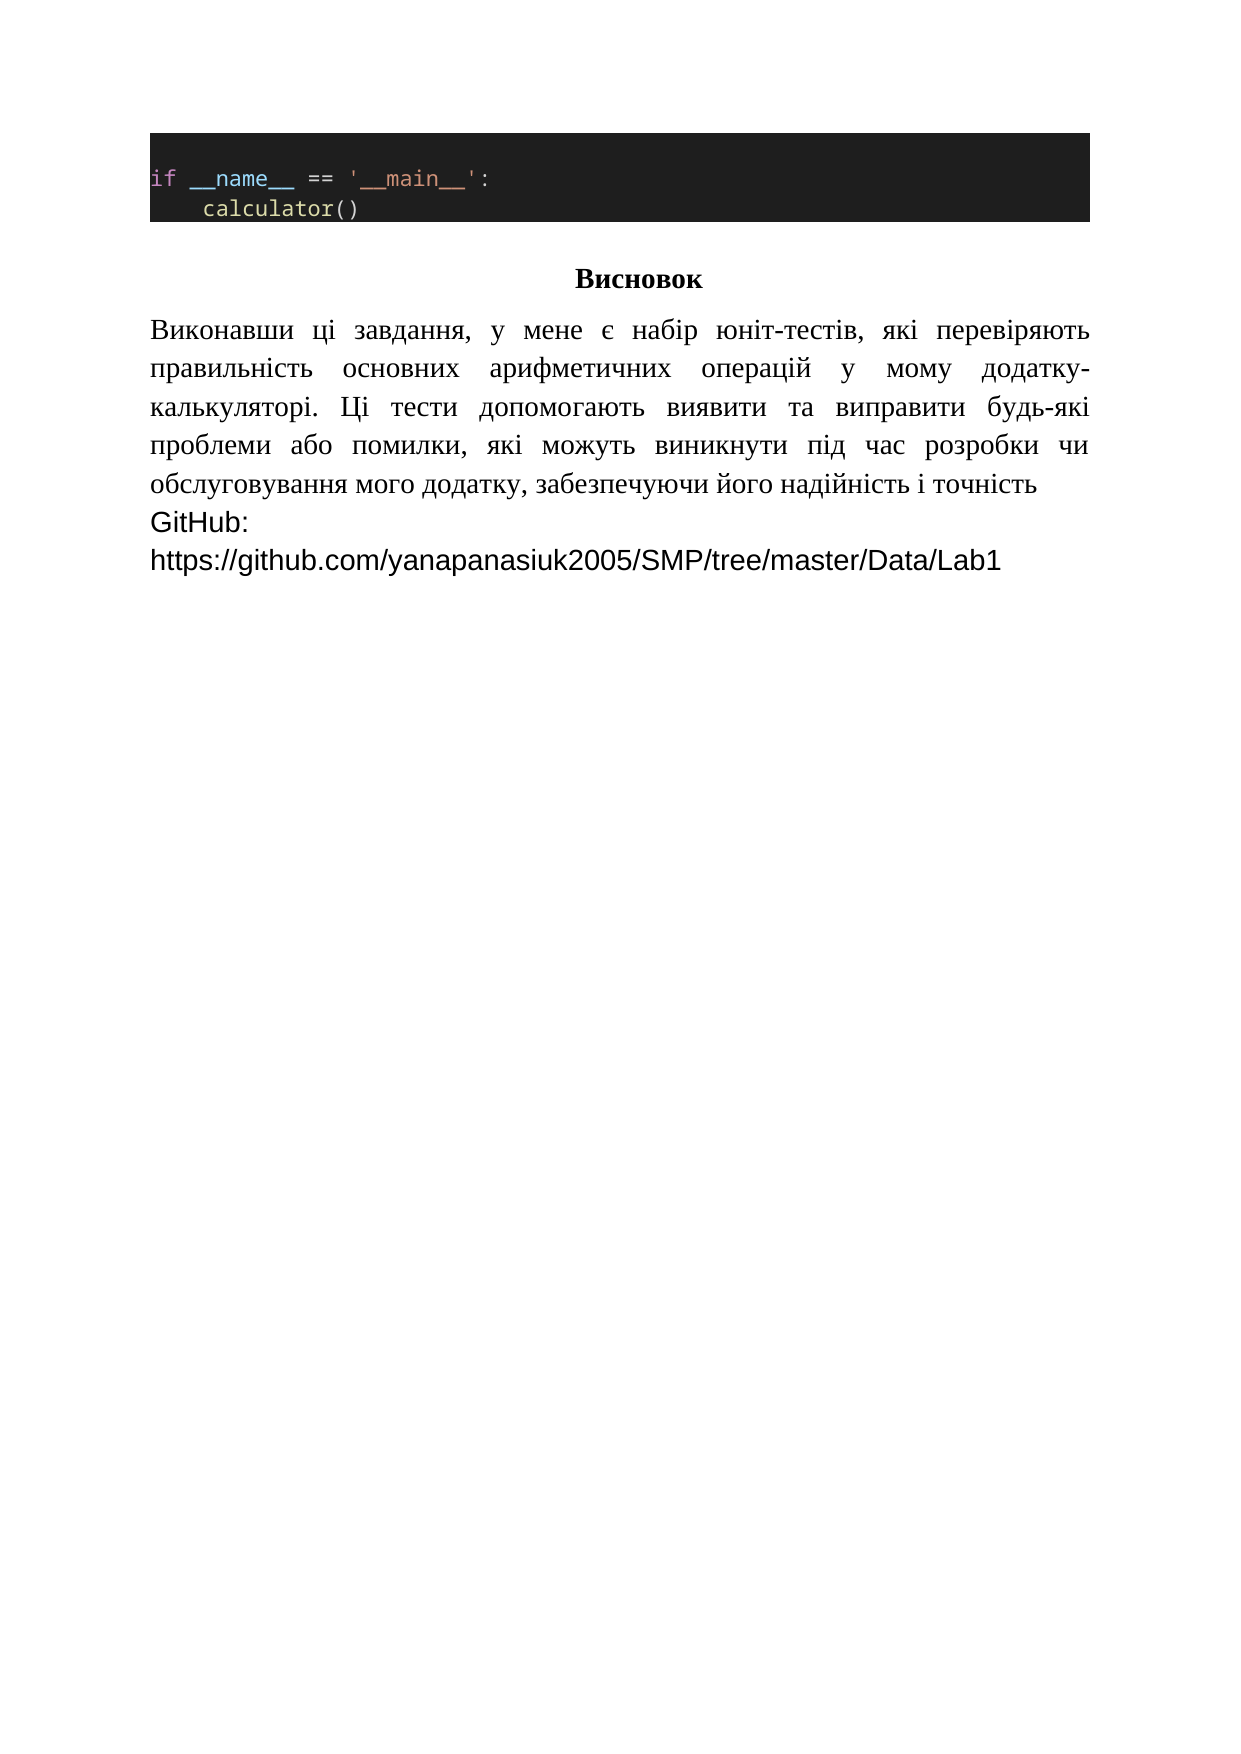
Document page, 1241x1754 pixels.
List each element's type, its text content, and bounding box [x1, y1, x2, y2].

text GitHub: https://github.com/yanapanasiuk2005/SMP/tree/master/Data/Lab1 [150, 504, 1090, 577]
text if __name__ == '__main__': [150, 163, 1090, 192]
text calculator() [150, 192, 1090, 222]
text Виконавши ці завдання, у мене є набір юніт-тестів, які перевіряють правильність основних арифметичних операцій у мому додатку-калькуляторі. Ці тести допомогають виявити та виправити будь-які проблеми або помилки, які можуть виникнути під час розробки чи обслуговування мого додатку, забезпечуючи його надійність і точність [150, 312, 1090, 499]
text Висновок [187, 261, 1090, 294]
